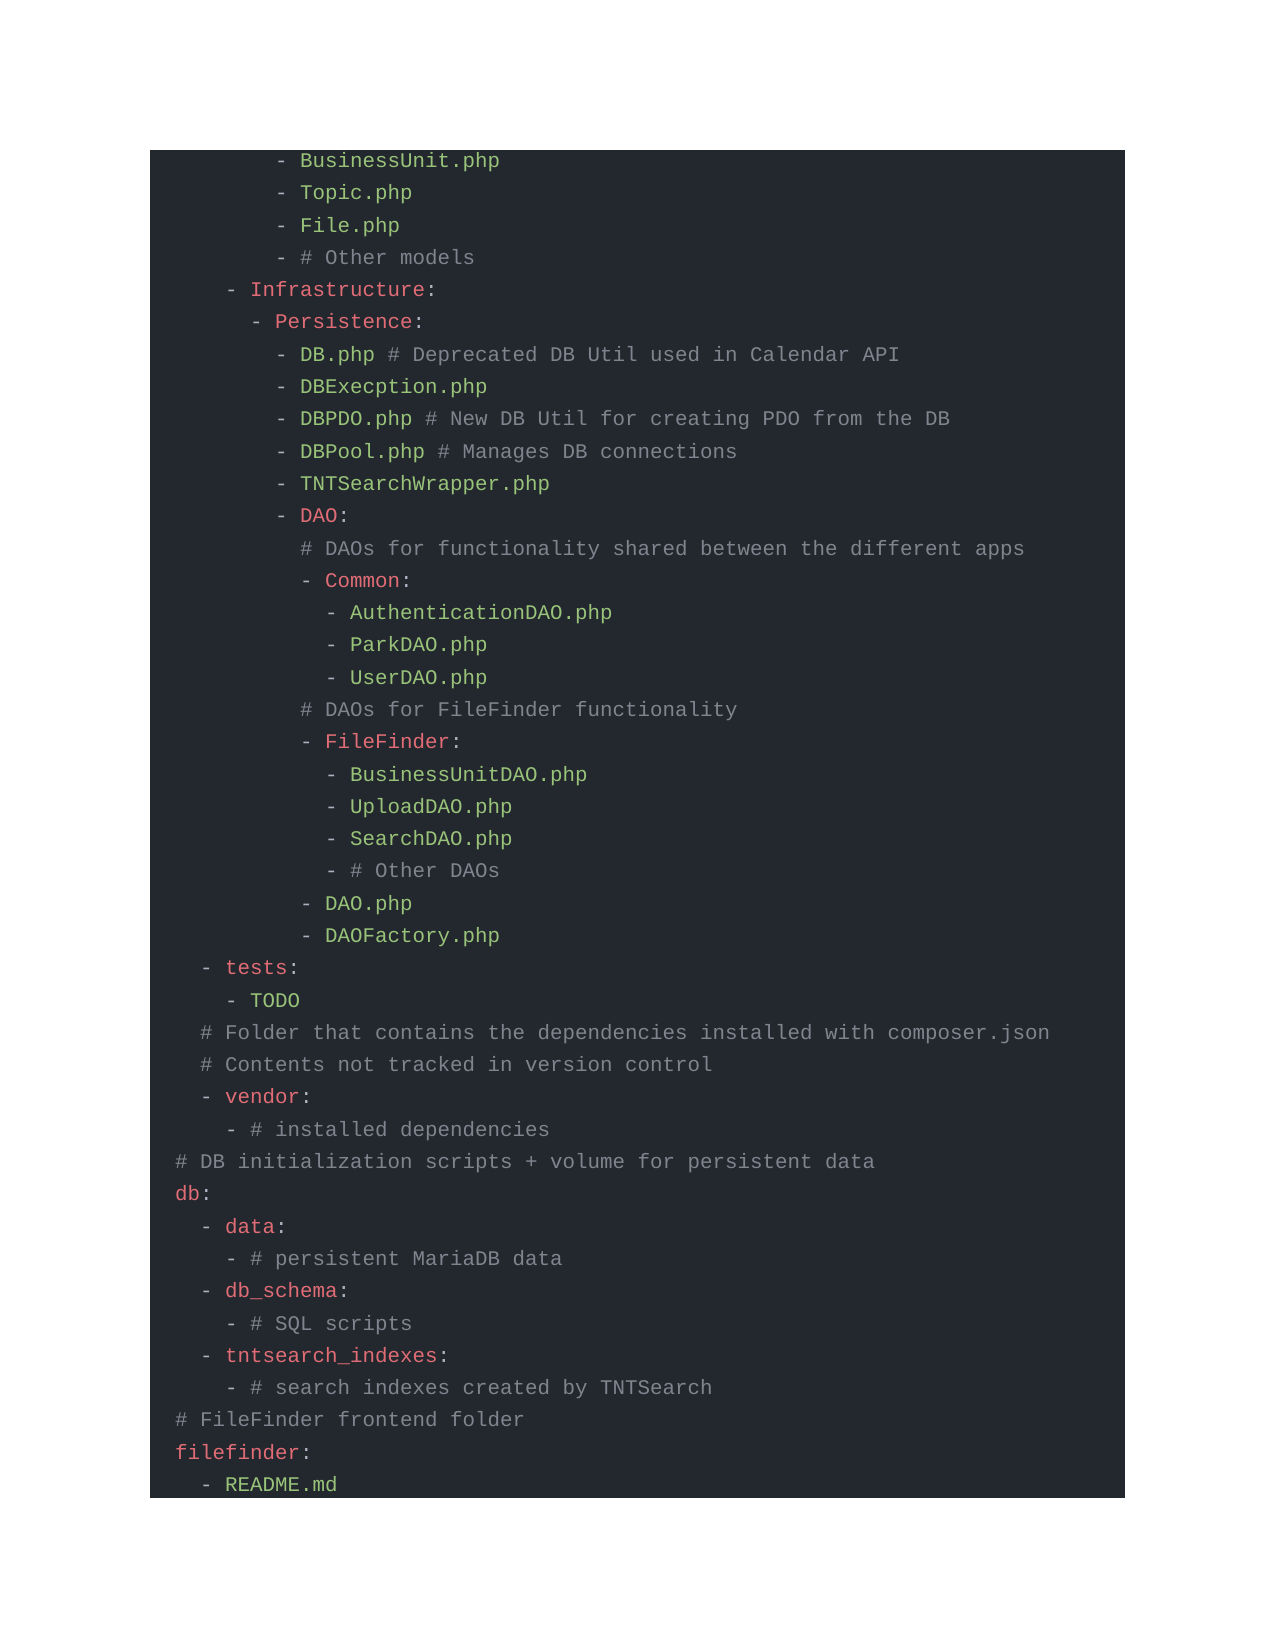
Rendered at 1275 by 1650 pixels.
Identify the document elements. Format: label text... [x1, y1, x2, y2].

text - UploadDAO.php [150, 796, 1125, 819]
text - README.md [150, 1474, 1125, 1498]
text - # persistent MariaDB data [150, 1248, 1125, 1272]
text - # SQL scripts [150, 1312, 1125, 1336]
text # FileFinder frontend folder [150, 1409, 1125, 1433]
text - # search indexes created by TNTSearch [150, 1377, 1125, 1401]
text filefinder: [150, 1442, 1125, 1465]
text - UserDAO.php [150, 667, 1125, 690]
text - DBPDO.php # New DB Util for creating PDO from the DB [150, 408, 1125, 432]
text - TNTSearchWrapper.php [150, 473, 1125, 497]
text - BusinessUnitDAO.php [150, 763, 1125, 787]
text - ParkDAO.php [150, 634, 1125, 658]
text - FileFinder: [150, 731, 1125, 755]
text db: [150, 1183, 1125, 1207]
text - db_schema: [150, 1280, 1125, 1304]
text - DBExecption.php [150, 376, 1125, 400]
text - vendor: [150, 1086, 1125, 1110]
text - DAOFactory.php [150, 925, 1125, 949]
text - DB.php # Deprecated DB Util used in Calendar API [150, 344, 1125, 367]
text - # Other DAOs [150, 860, 1125, 884]
text - AuthenticationDAO.php [150, 602, 1125, 626]
text - Infrastructure: [150, 279, 1125, 303]
text - BusinessUnit.php [150, 150, 1125, 174]
text # DAOs for FileFinder functionality [150, 699, 1125, 723]
text # DB initialization scripts + volume for persistent data [150, 1151, 1125, 1175]
text - # Other models [150, 247, 1125, 271]
text - tntsearch_indexes: [150, 1345, 1125, 1368]
text # Contents not tracked in version control [150, 1054, 1125, 1078]
text - # installed dependencies [150, 1119, 1125, 1142]
text - SearchDAO.php [150, 828, 1125, 852]
text - tests: [150, 957, 1125, 981]
text - TODO [150, 989, 1125, 1013]
text - DBPool.php # Manages DB connections [150, 441, 1125, 464]
text # DAOs for functionality shared between the different apps [150, 537, 1125, 561]
text - Common: [150, 570, 1125, 593]
text - File.php [150, 214, 1125, 238]
text - DAO: [150, 505, 1125, 529]
text - data: [150, 1216, 1125, 1239]
text # Folder that contains the dependencies installed with composer.json [150, 1022, 1125, 1046]
text - DAO.php [150, 893, 1125, 916]
text - Persistence: [150, 311, 1125, 335]
text - Topic.php [150, 182, 1125, 206]
